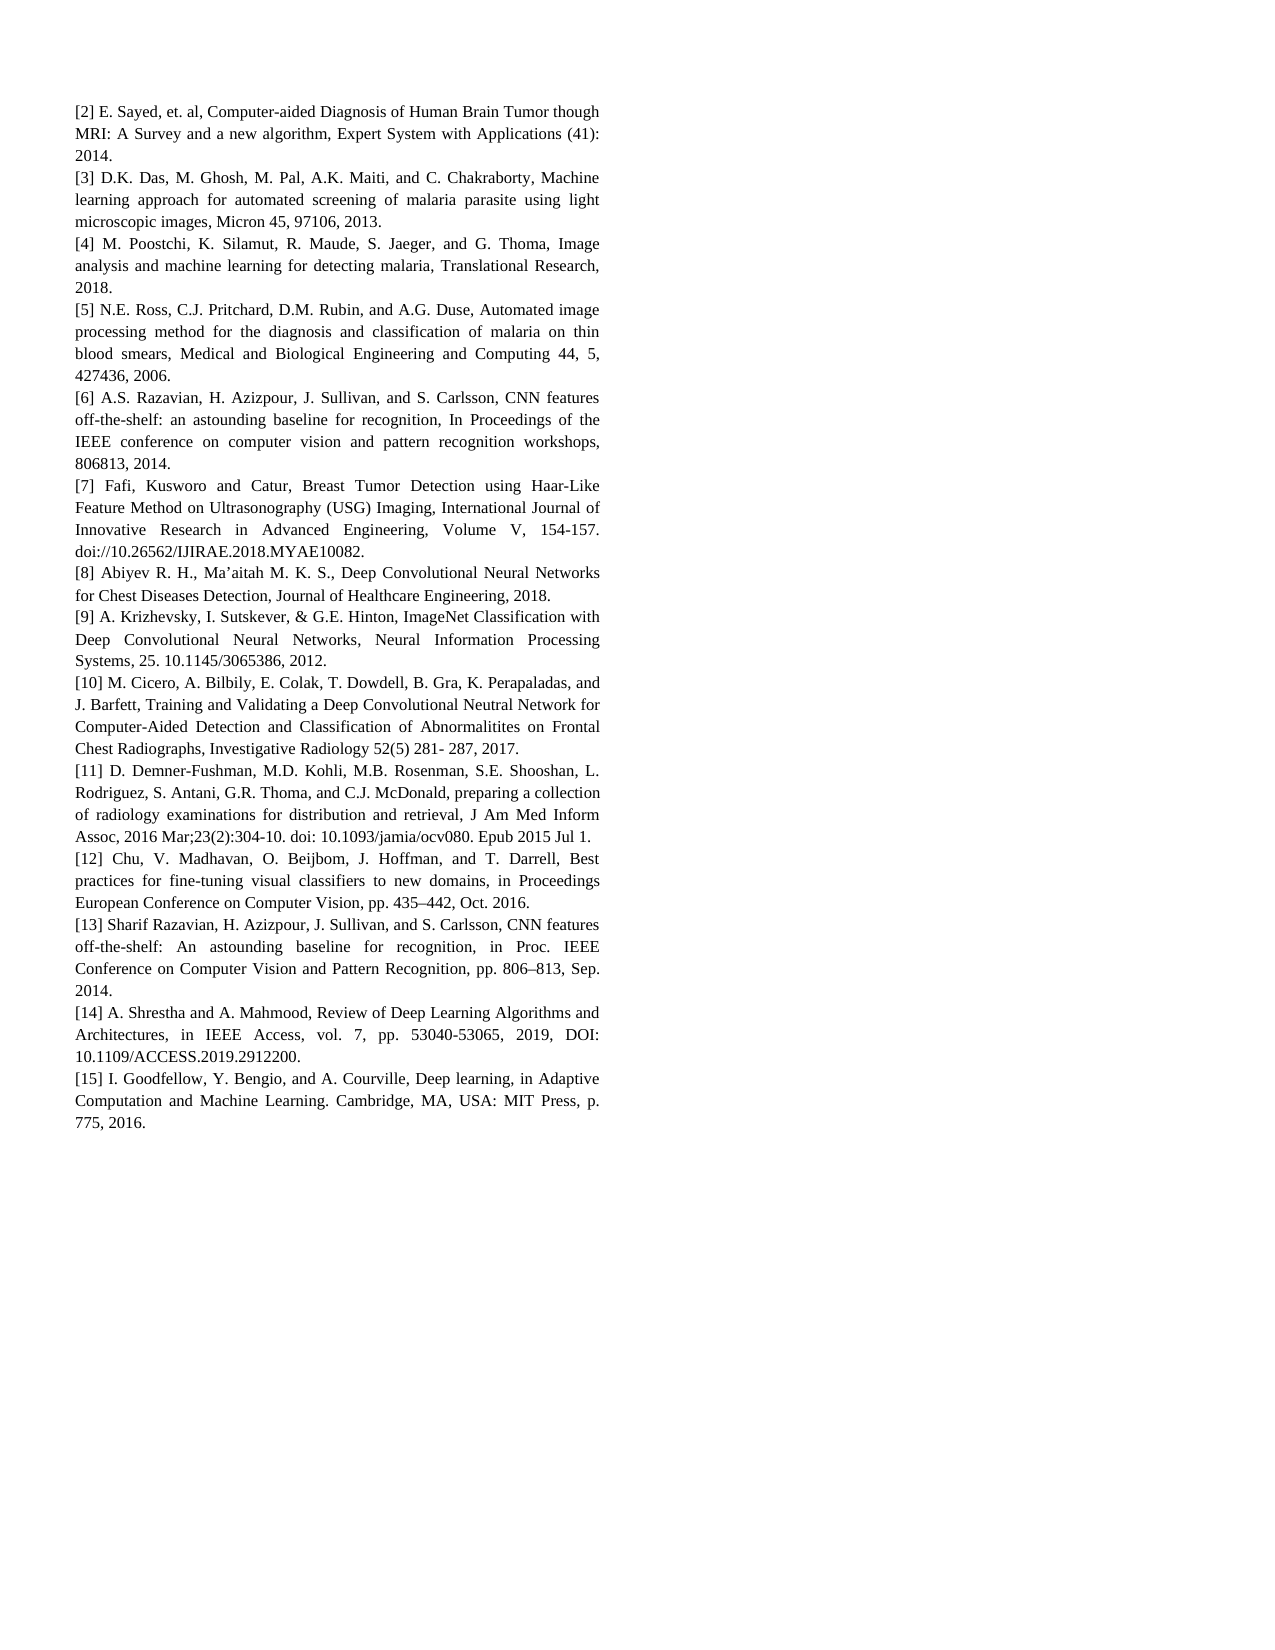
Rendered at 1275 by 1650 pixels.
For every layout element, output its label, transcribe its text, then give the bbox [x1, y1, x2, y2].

text [5] N.E. Ross, C.J. Pritchard, D.M. Rubin, and A.G. Duse, Automated image processing method for the diagnosis and classification of malaria on thin blood smears, Medical and Biological Engineering and Computing 44, 5, 427436, 2006. [75, 299, 601, 385]
text [11] D. Demner-Fushman, M.D. Kohli, M.B. Rosenman, S.E. Shooshan, L. Rodriguez, S. Antani, G.R. Thoma, and C.J. McDonald, preparing a collection of radiology examinations for distribution and retrieval, J Am Med Inform Assoc, 2016 Mar;23(2):304-10. doi: 10.1093/jamia/ocv080. Epub 2015 Jul 1. [75, 761, 601, 846]
text [8] Abiyev R. H., Ma’aitah M. K. S., Deep Convolutional Neural Networks for Chest Diseases Detection, Journal of Healthcare Engineering, 2018. [75, 563, 601, 604]
text [10] M. Cicero, A. Bilbily, E. Colak, T. Dowdell, B. Gra, K. Perapaladas, and J. Barfett, Training and Validating a Deep Convolutional Neutral Network for Computer-Aided Detection and Classification of Abnormalitites on Frontal Chest Radiographs, Investigative Radiology 52(5) 281- 287, 2017. [75, 673, 601, 758]
text [4] M. Poostchi, K. Silamut, R. Maude, S. Jaeger, and G. Thoma, Image analysis and machine learning for detecting malaria, Translational Research, 2018. [75, 234, 601, 297]
text [13] Sharif Razavian, H. Azizpour, J. Sullivan, and S. Carlsson, CNN features off-the-shelf: An astounding baseline for recognition, in Proc. IEEE Conference on Computer Vision and Pattern Recognition, pp. 806–813, Sep. 2014. [75, 915, 601, 1000]
text [3] D.K. Das, M. Ghosh, M. Pal, A.K. Maiti, and C. Chakraborty, Machine learning approach for automated screening of malaria parasite using light microscopic images, Micron 45, 97106, 2013. [75, 168, 601, 231]
text [6] A.S. Razavian, H. Azizpour, J. Sullivan, and S. Carlsson, CNN features off-the-shelf: an astounding baseline for recognition, In Proceedings of the IEEE conference on computer vision and pattern recognition workshops, 806813, 2014. [75, 387, 601, 473]
text [14] A. Shrestha and A. Mahmood, Review of Deep Learning Algorithms and Architectures, in IEEE Access, vol. 7, pp. 53040-53065, 2019, DOI: 10.1109/ACCESS.2019.2912200. [75, 1003, 601, 1066]
text [12] Chu, V. Madhavan, O. Beijbom, J. Hoffman, and T. Darrell, Best practices for fine-tuning visual classifiers to new domains, in Proceedings European Conference on Computer Vision, pp. 435–442, Oct. 2016. [75, 849, 601, 912]
text [7] Fafi, Kusworo and Catur, Breast Tumor Detection using Haar-Like Feature Method on Ultrasonography (USG) Imaging, International Journal of Innovative Research in Advanced Engineering, Volume V, 154-157. doi://10.26562/IJIRAE.2018.MYAE10082. [75, 475, 601, 561]
text [9] A. Krizhevsky, I. Sutskever, & G.E. Hinton, ImageNet Classification with Deep Convolutional Neural Networks, Neural Information Processing Systems, 25. 10.1145/3065386, 2012. [75, 607, 601, 670]
text [2] E. Sayed, et. al, Computer-aided Diagnosis of Human Brain Tumor though MRI: A Survey and a new algorithm, Expert System with Applications (41): 2014. [75, 102, 601, 165]
text [15] I. Goodfellow, Y. Bengio, and A. Courville, Deep learning, in Adaptive Computation and Machine Learning. Cambridge, MA, USA: MIT Press, p. 775, 2016. [75, 1069, 601, 1132]
